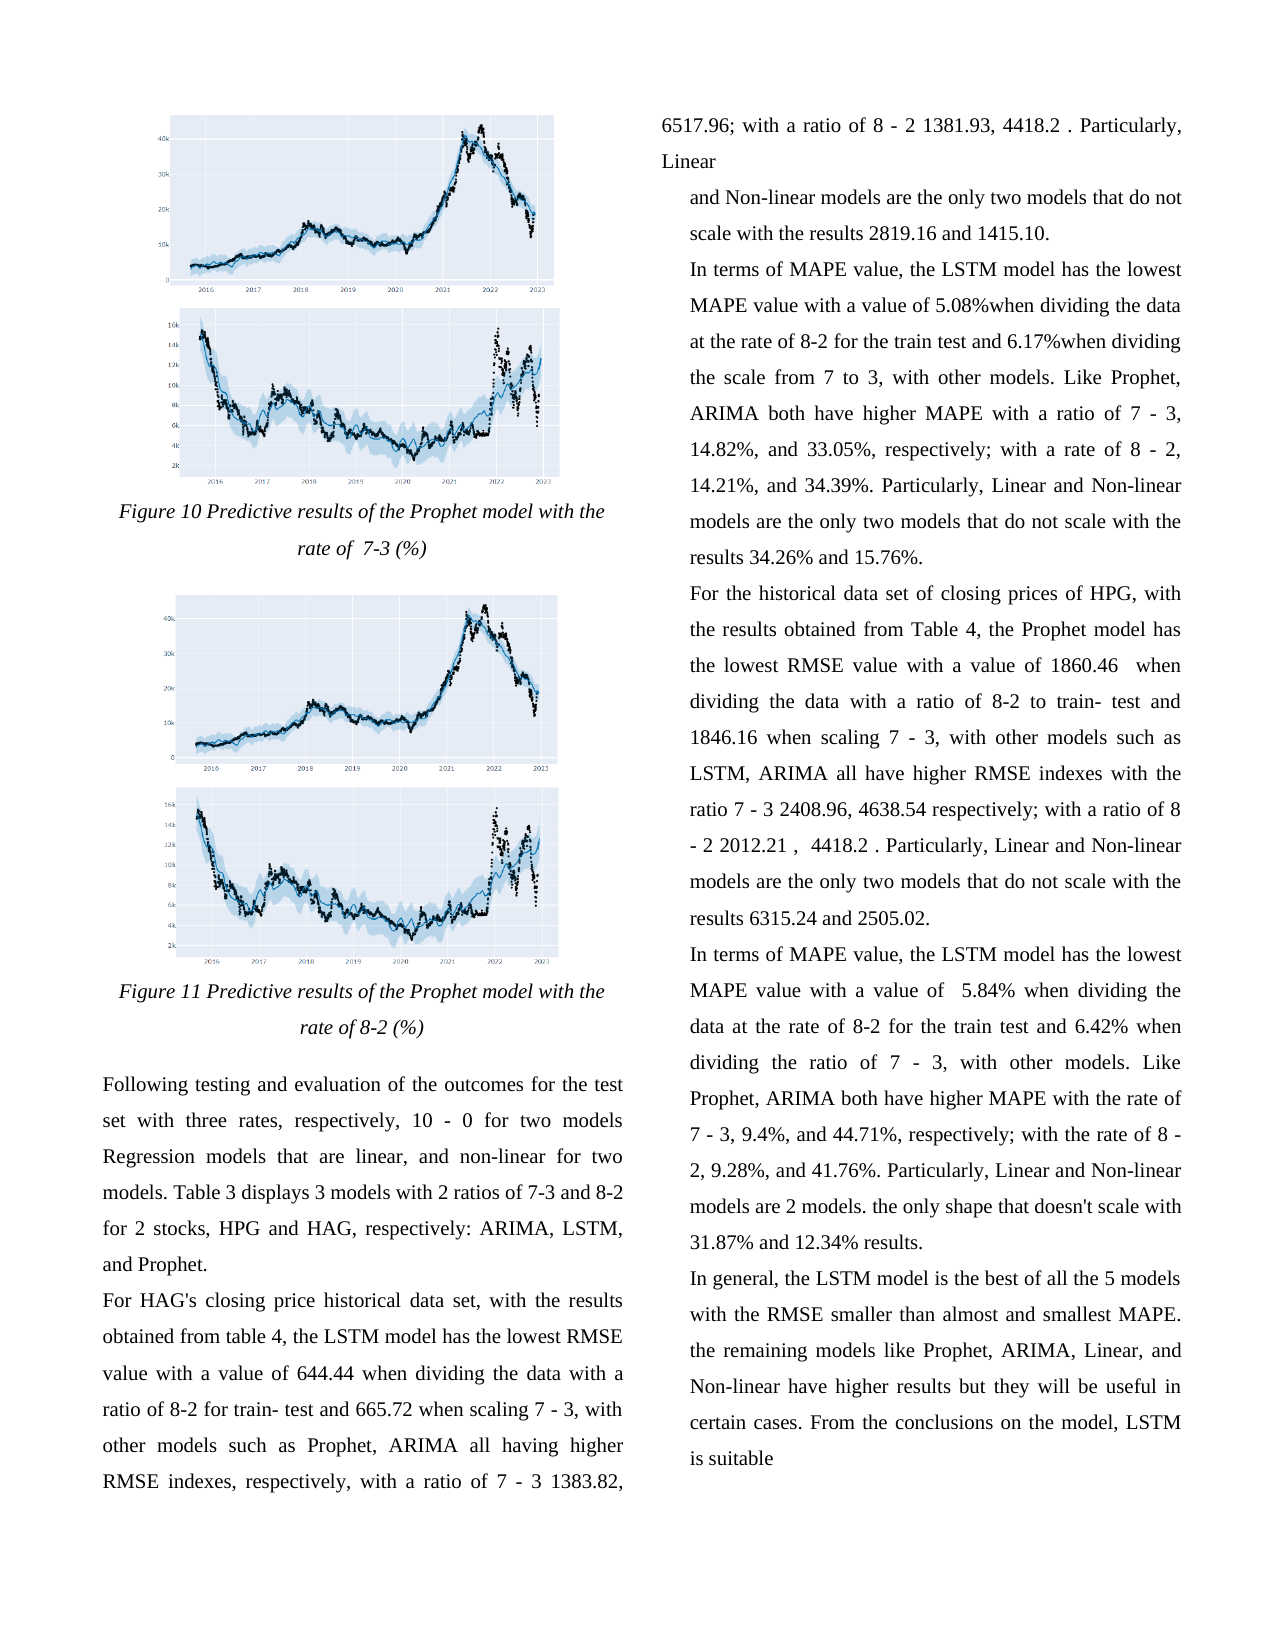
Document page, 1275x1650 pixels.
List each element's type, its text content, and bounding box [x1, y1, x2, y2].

text Following testing and evaluation of the outcomes for the test set with three rates, respectively, 10 - 0 for two models Regression models that are linear, and non-linear for two models. Table 3 displays 3 models with 2 ratios of 7-3 and 8-2 for 2 stocks, HPG and HAG, respectively: ARIMA, LSTM, and Prophet. [102, 1072, 624, 1276]
text For HAG's closing price historical data set, with the results obtained from table 4, the LSTM model has the lowest RMSE value with a value of 644.44 when dividing the data with a ratio of 8-2 for train- test and 665.72 when scaling 7 - 3, with other models such as Prophet, ARIMA all having higher RMSE indexes, respectively, with a ratio of 7 - 3 1383.82, 6517.96; with a ratio of 8 - 2 1381.93, 4418.2 . Particularly, Linear [102, 1288, 624, 1493]
picture [158, 306, 568, 488]
text For HAG's closing price historical data set, with the results obtained from table 4, the LSTM model has the lowest RMSE value with a value of 644.44 when dividing the data with a ratio of 8-2 for train- test and 665.72 when scaling 7 - 3, with other models such as Prophet, ARIMA all having higher RMSE indexes, respectively, with a ratio of 7 - 3 1383.82, 6517.96; with a ratio of 8 - 2 1381.93, 4418.2 . Particularly, Linear [661, 112, 1183, 173]
text In terms of MAPE value, the LSTM model has the lowest MAPE value with a value of 5.08%when dividing the data at the rate of 8-2 for the train test and 6.17%when dividing the scale from 7 to 3, with other models. Like Prophet, ARIMA both have higher MAPE with a ratio of 7 - 3, 14.82%, and 33.05%, respectively; with a rate of 8 - 2, 14.21%, and 34.39%. Particularly, Linear and Non-linear models are the only two models that do not scale with the results 34.26% and 15.76%. [689, 257, 1182, 569]
picture [156, 112, 560, 294]
text Figure 10 Predictive results of the Prophet model with the rate of 7-3 (%) [102, 499, 623, 559]
text In terms of MAPE value, the LSTM model has the lowest MAPE value with a value of 5.84% when dividing the data at the rate of 8-2 for the train test and 6.42% when dividing the ratio of 7 - 3, with other models. Like Prophet, ARIMA both have higher MAPE with the rate of 7 - 3, 9.4%, and 44.71%, respectively; with the rate of 8 - 2, 9.28%, and 41.76%. Particularly, Linear and Non-linear models are 2 models. the only shape that doesn't scale with 31.87% and 12.34% results. [689, 941, 1182, 1254]
picture [161, 592, 565, 774]
text For the historical data set of closing prices of HPG, with the results obtained from Table 4, the Prophet model has the lowest RMSE value with a value of 1860.46 when dividing the data with a ratio of 8-2 to train- test and 1846.16 when scaling 7 - 3, with other models such as LSTM, ARIMA all have higher RMSE indexes with the ratio 7 - 3 2408.96, 4638.54 respectively; with a ratio of 8 - 2 2012.21 , 4418.2 . Particularly, Linear and Non-linear models are the only two models that do not scale with the results 6315.24 and 2505.02. [689, 581, 1182, 929]
text and Non-linear models are the only two models that do not scale with the results 2819.16 and 1415.10. [689, 184, 1183, 245]
text Figure 11 Predictive results of the Prophet model with the rate of 8-2 (%) [102, 979, 623, 1039]
picture [158, 785, 568, 968]
text In general, the LSTM model is the best of all the 5 models with the RMSE smaller than almost and smallest MAPE. the remaining models like Prophet, ARIMA, Linear, and Non-linear have higher results but they will be useful in certain cases. From the conclusions on the model, LSTM is suitable [689, 1266, 1182, 1470]
